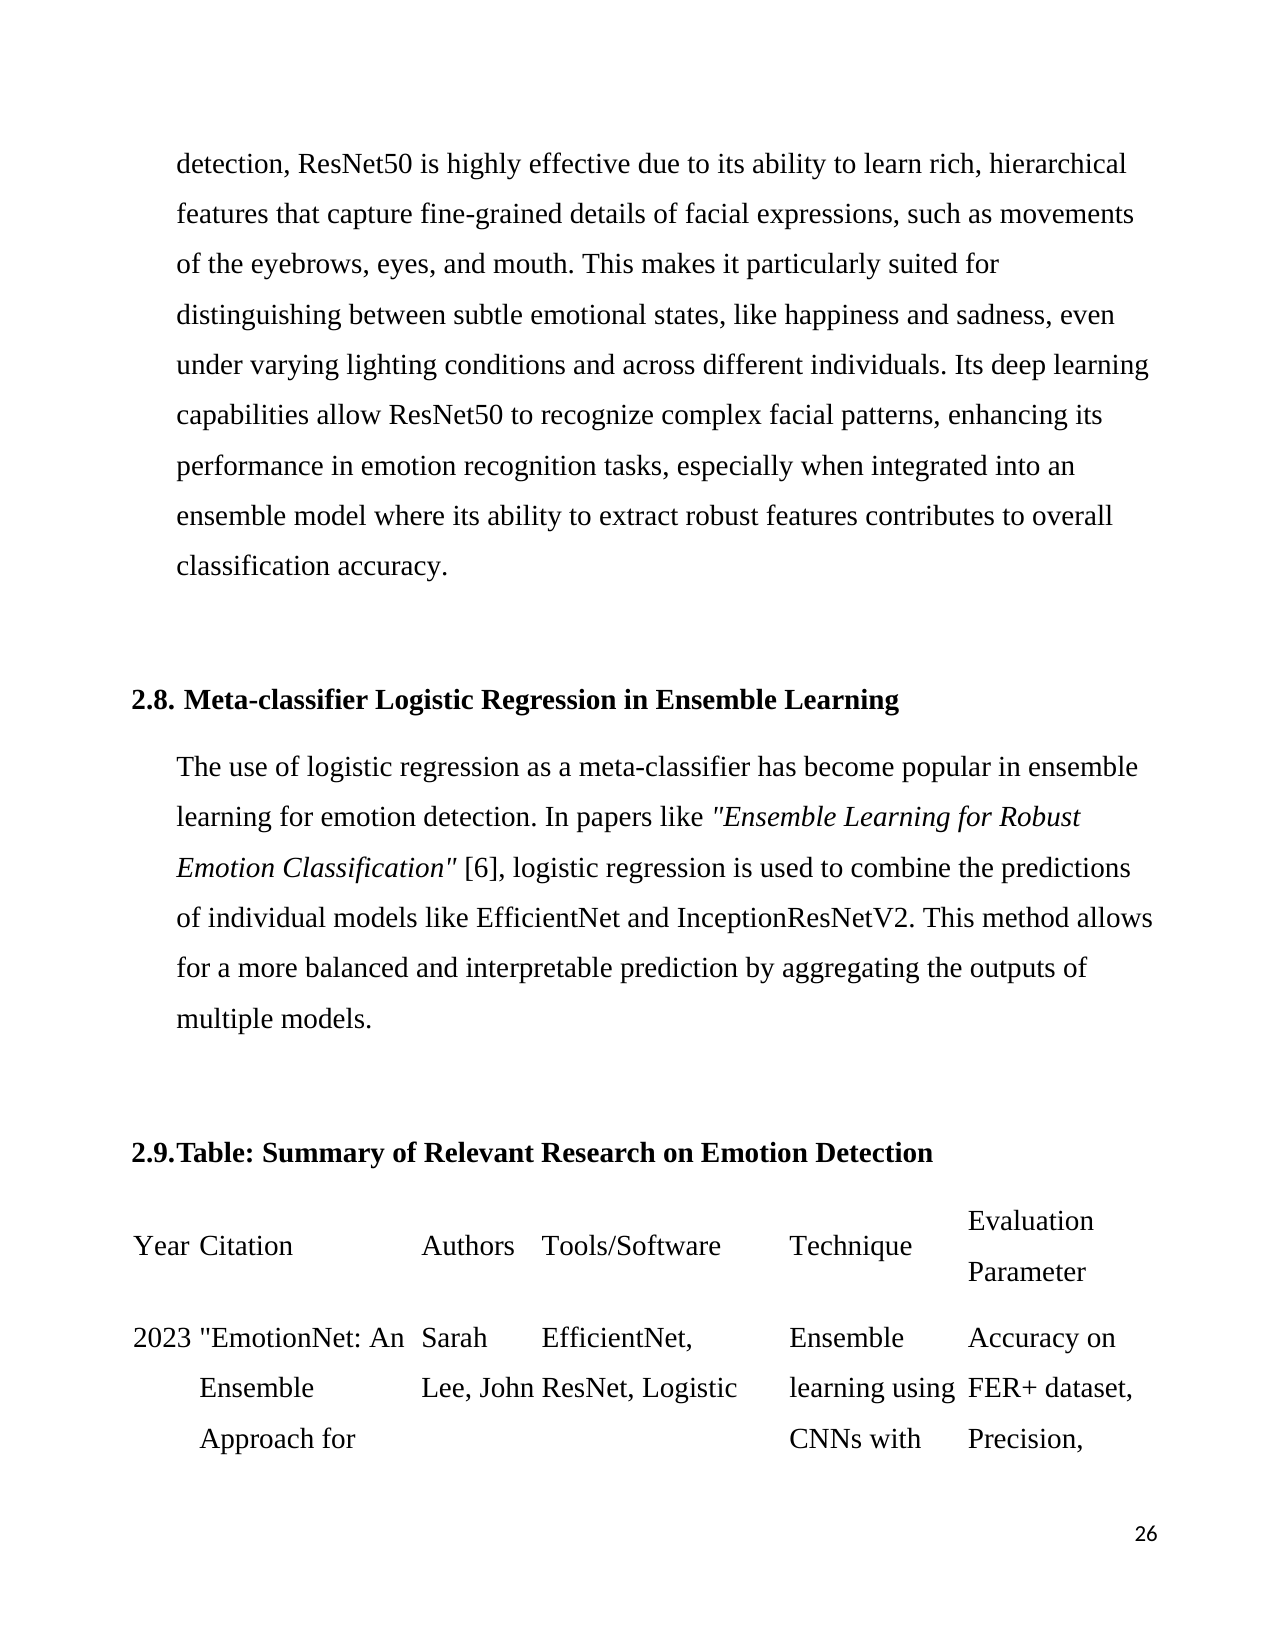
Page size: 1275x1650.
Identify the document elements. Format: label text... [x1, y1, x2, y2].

text The use of logistic regression as a meta-classifier has become popular in ensemble learning for emotion detection. In papers like "Ensemble Learning for Robust Emotion Classification" [6], logistic regression is used to combine the predictions of individual models like EfficientNet and InceptionResNetV2. This method allows for a more balanced and interpretable prediction by aggregating the outputs of multiple models. [176, 749, 1157, 1034]
table_cell 2023 [131, 1319, 197, 1456]
list Table: Summary of Relevant Research on Emotion Detection [131, 1135, 1157, 1168]
table_header Authors [419, 1202, 540, 1318]
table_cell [540, 1319, 787, 1456]
table_header Evaluation Parameter [966, 1202, 1157, 1318]
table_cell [966, 1319, 1157, 1456]
list Meta-classifier Logistic Regression in Ensemble Learning [131, 682, 1157, 716]
table_header Citation [198, 1202, 419, 1318]
table_header Tools/Software [540, 1202, 787, 1318]
table_cell Sarah Lee, John Doe [419, 1319, 540, 1456]
table_header Year [131, 1202, 197, 1318]
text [176, 146, 1157, 582]
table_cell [788, 1319, 966, 1456]
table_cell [198, 1319, 419, 1456]
table_header Technique [788, 1202, 966, 1318]
